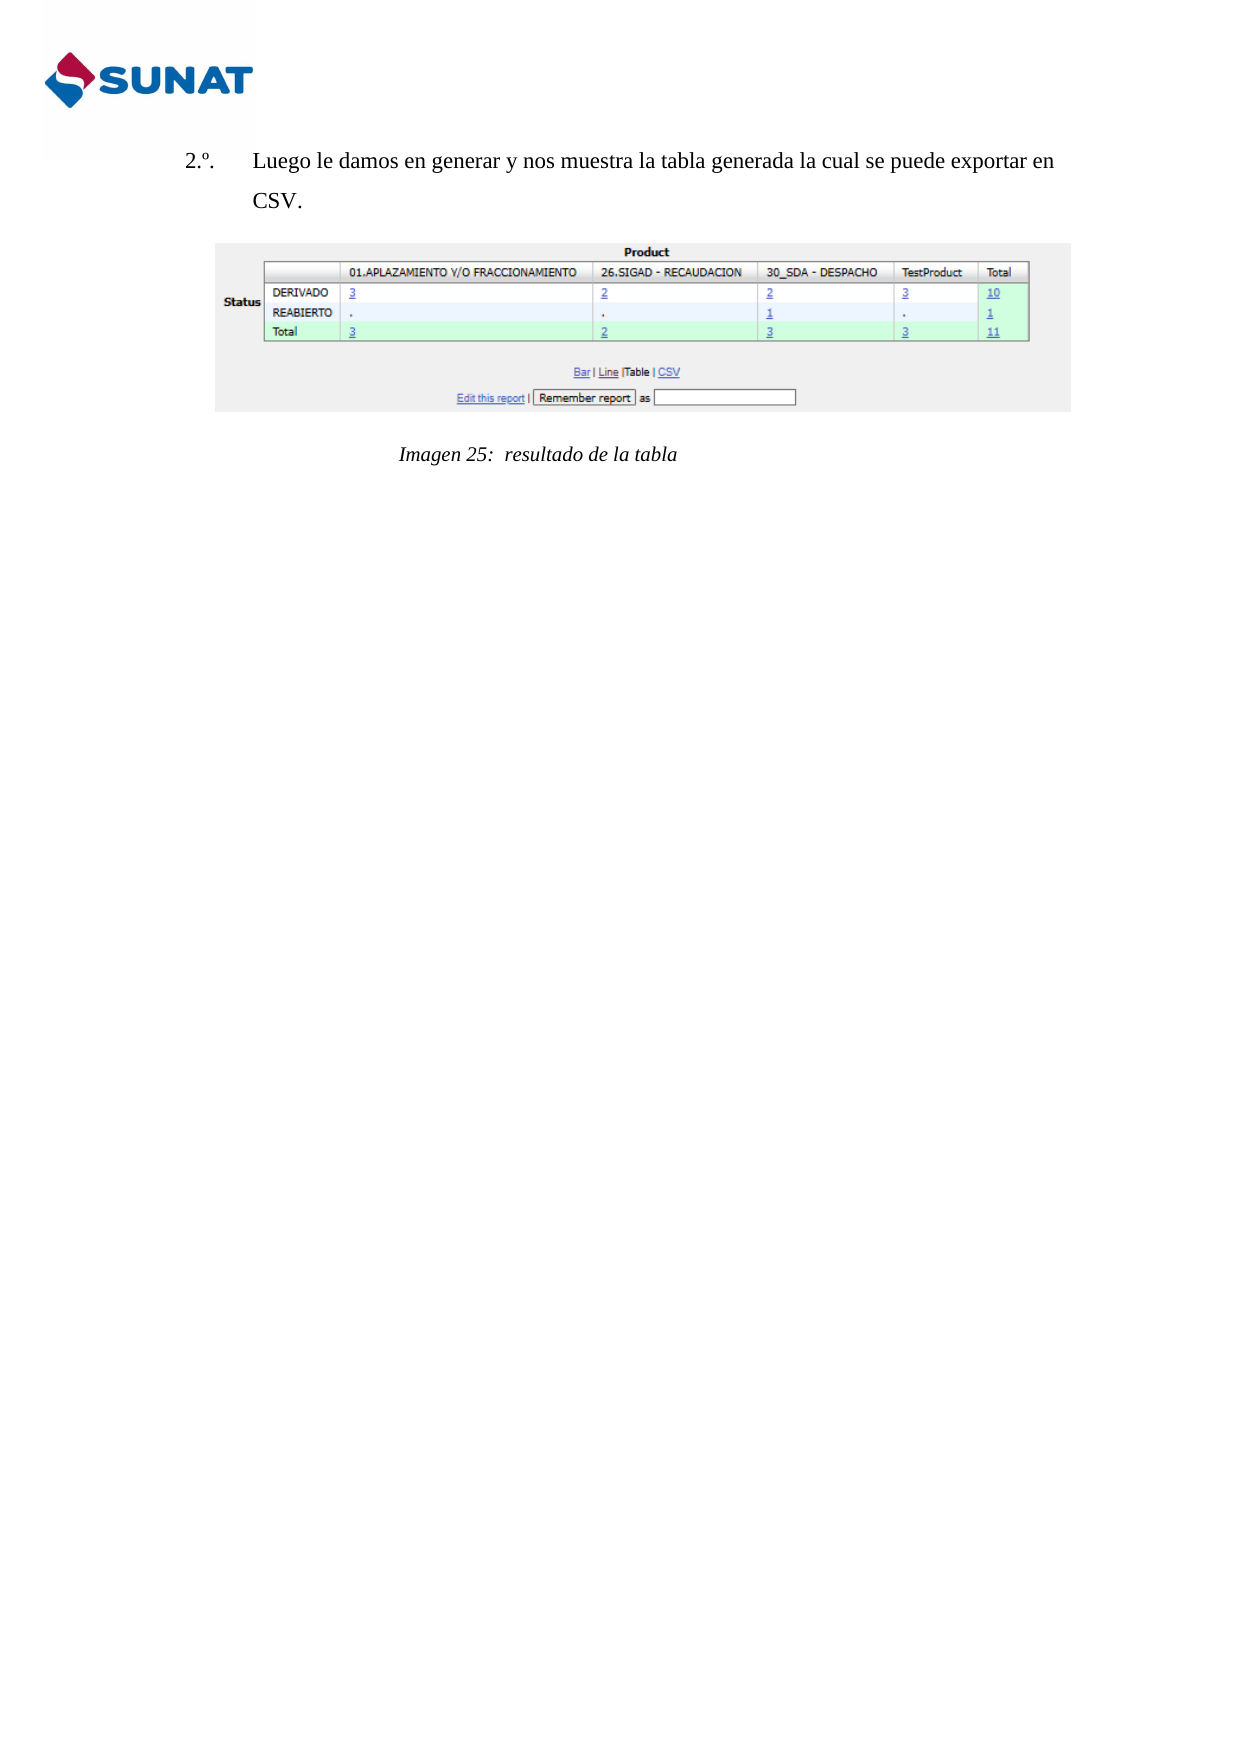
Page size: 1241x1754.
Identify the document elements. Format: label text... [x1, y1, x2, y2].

list Imagen 25: resultado de la tabla [398, 442, 1063, 466]
list Luego le damos en generar y nos muestra la tabla generada la cual se puede exportar en CSV. [215, 148, 1063, 213]
picture [214, 243, 1072, 412]
picture [42, 0, 257, 161]
